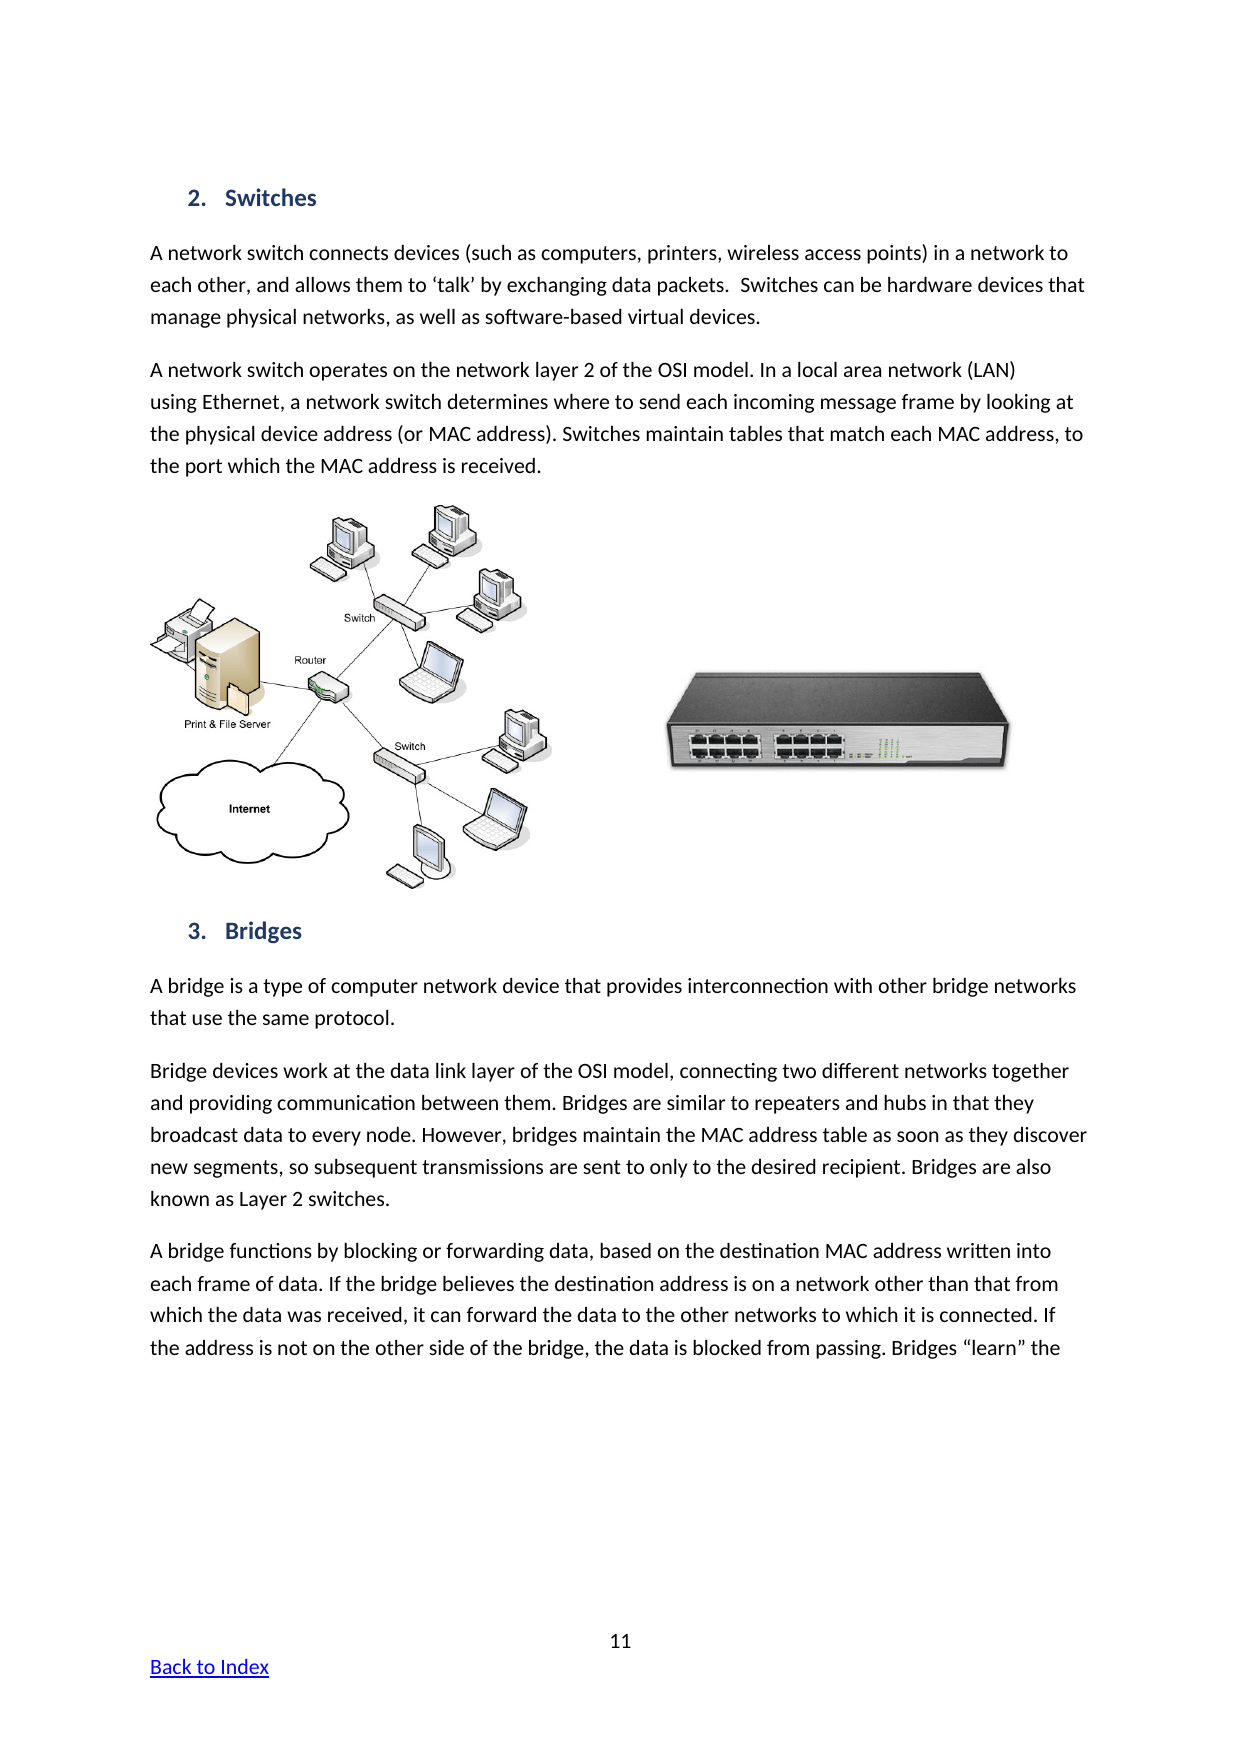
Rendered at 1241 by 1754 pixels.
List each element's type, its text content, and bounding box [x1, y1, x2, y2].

list Switches [187, 182, 1090, 212]
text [150, 1238, 1090, 1360]
text A network switch connects devices (such as computers, printers, wireless access points) in a network to each other, and allows them to ‘talk’ by exchanging data packets. Switches can be hardware devices that manage physical networks, as well as software-based virtual devices. [150, 239, 1090, 330]
text A network switch operates on the network layer 2 of the OSI model. In a local area network (LAN) using Ethernet, a network switch determines where to send each incoming message frame by looking at the physical device address (or MAC address). Switches maintain tables that match each MAC address, to the port which the MAC address is received. [150, 356, 1090, 479]
text Bridge devices work at the data link layer of the OSI model, connecting two different networks together and providing communication between them. Bridges are similar to repeaters and hubs in that they broadcast data to every node. However, bridges maintain the MAC address table as soon as they discover new segments, so subsequent transmissions are sent to only to the desired recipient. Bridges are also known as Layer 2 switches. [150, 1057, 1090, 1212]
text A bridge is a type of computer network device that provides interconnection with other bridge networks that use the same protocol. [150, 972, 1090, 1031]
picture [150, 505, 552, 889]
list Bridges [187, 915, 1090, 945]
picture [656, 520, 1046, 889]
